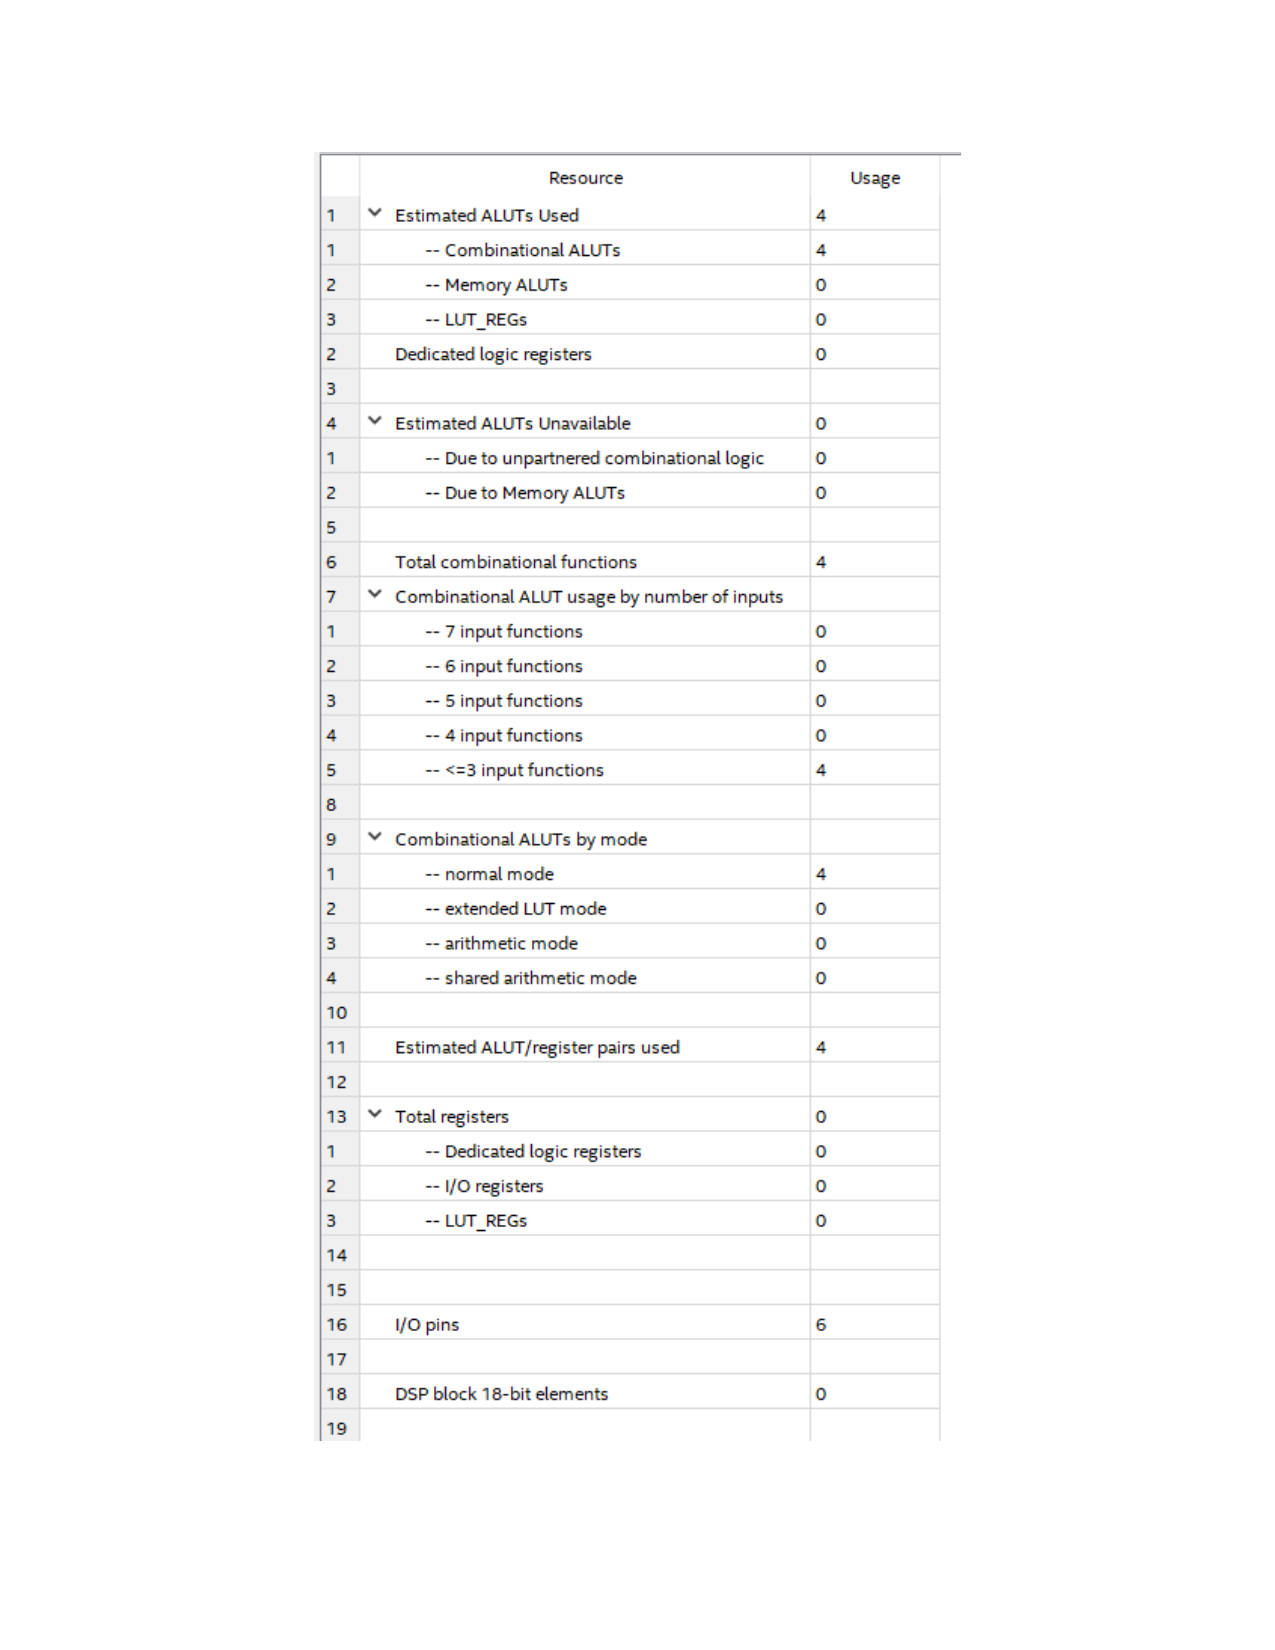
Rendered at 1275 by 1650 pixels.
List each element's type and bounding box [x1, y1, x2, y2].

picture [314, 152, 962, 1441]
